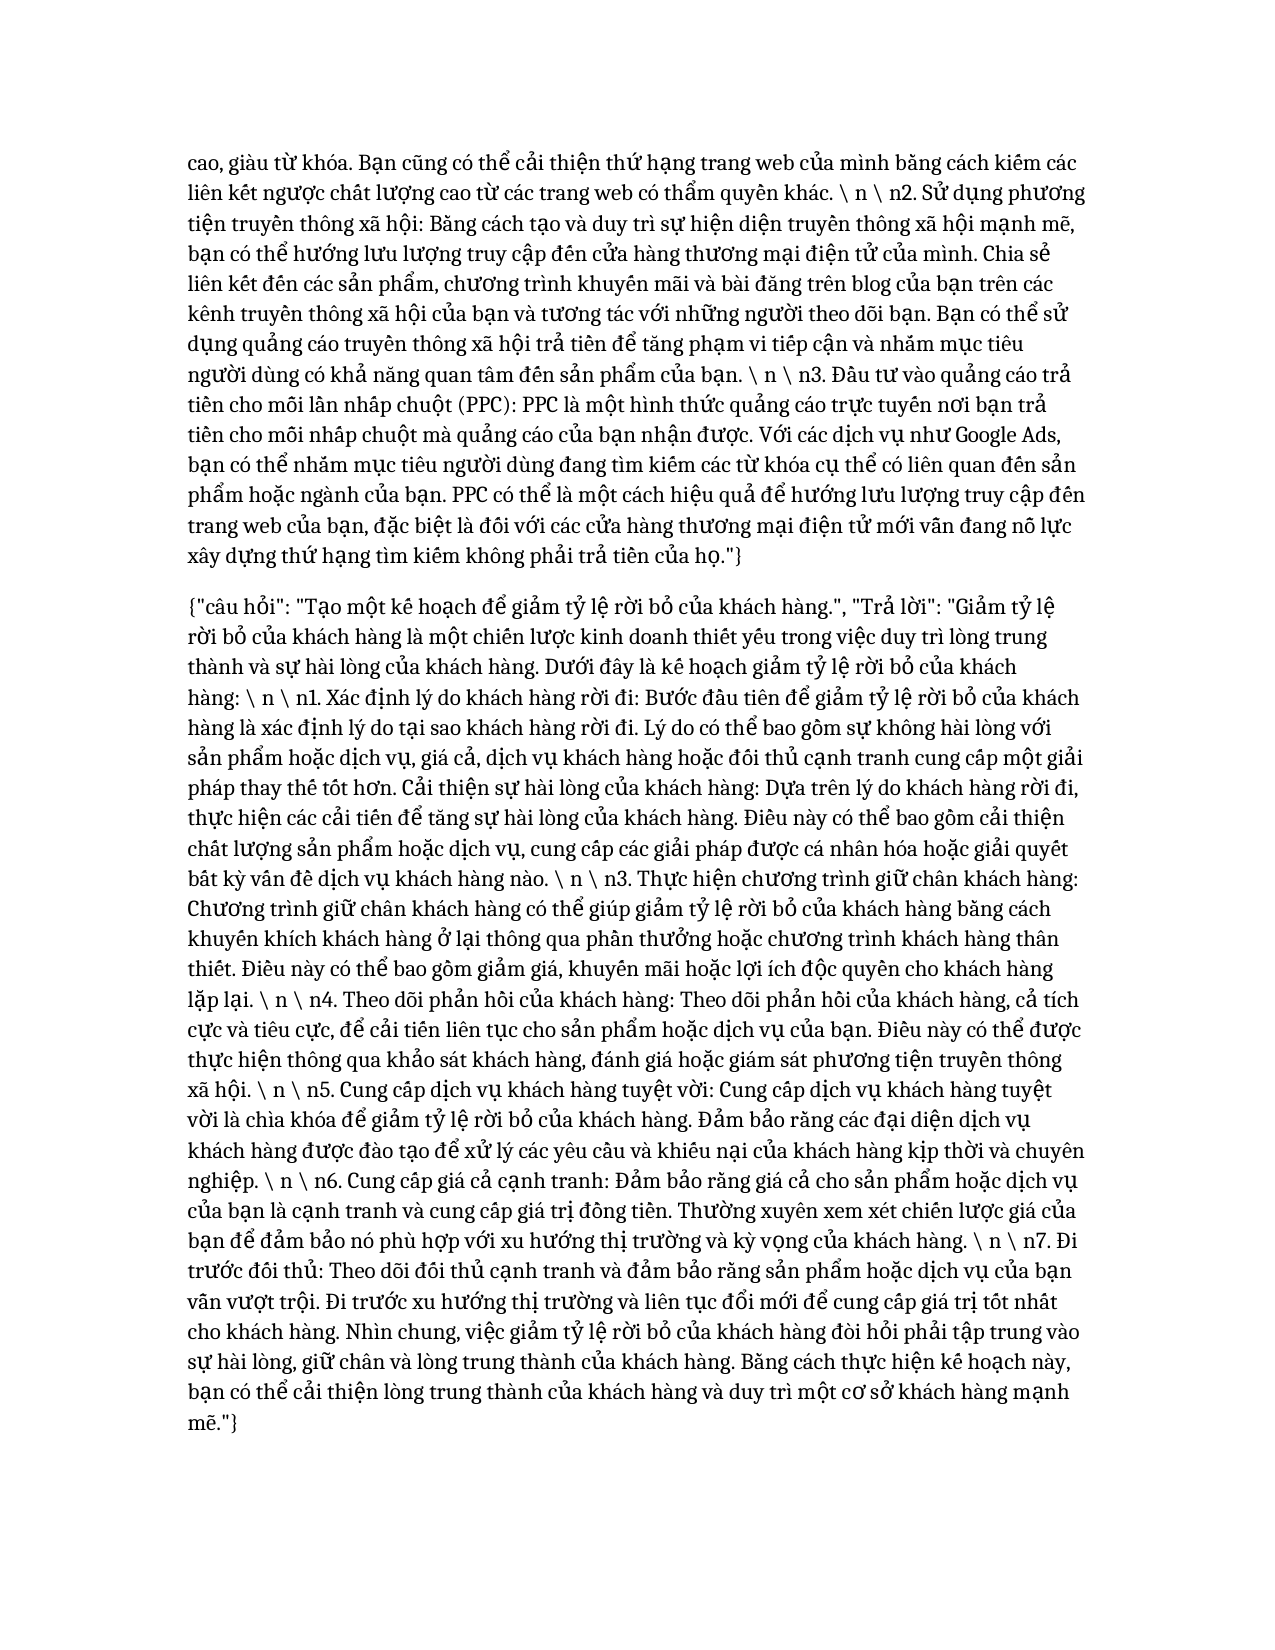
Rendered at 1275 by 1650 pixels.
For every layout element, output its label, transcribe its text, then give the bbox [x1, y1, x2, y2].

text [187, 150, 1087, 569]
text {"câu hỏi": "Tạo một kế hoạch để giảm tỷ lệ rời bỏ của khách hàng.", "Trả lời": "Giảm tỷ lệ rời bỏ của khách hàng là một chiến lược kinh doanh thiết yếu trong việc duy trì lòng trung thành và sự hài lòng của khách hàng. Dưới đây là kế hoạch giảm tỷ lệ rời bỏ của khách hàng: \ n \ n1. Xác định lý do khách hàng rời đi: Bước đầu tiên để giảm tỷ lệ rời bỏ của khách hàng là xác định lý do tại sao khách hàng rời đi. Lý do có thể bao gồm sự không hài lòng với sản phẩm hoặc dịch vụ, giá cả, dịch vụ khách hàng hoặc đối thủ cạnh tranh cung cấp một giải pháp thay thế tốt hơn. Cải thiện sự hài lòng của khách hàng: Dựa trên lý do khách hàng rời đi, thực hiện các cải tiến để tăng sự hài lòng của khách hàng. Điều này có thể bao gồm cải thiện chất lượng sản phẩm hoặc dịch vụ, cung cấp các giải pháp được cá nhân hóa hoặc giải quyết bất kỳ vấn đề dịch vụ khách hàng nào. \ n \ n3. Thực hiện chương trình giữ chân khách hàng: Chương trình giữ chân khách hàng có thể giúp giảm tỷ lệ rời bỏ của khách hàng bằng cách khuyến khích khách hàng ở lại thông qua phần thưởng hoặc chương trình khách hàng thân thiết. Điều này có thể bao gồm giảm giá, khuyến mãi hoặc lợi ích độc quyền cho khách hàng lặp lại. \ n \ n4. Theo dõi phản hồi của khách hàng: Theo dõi phản hồi của khách hàng, cả tích cực và tiêu cực, để cải tiến liên tục cho sản phẩm hoặc dịch vụ của bạn. Điều này có thể được thực hiện thông qua khảo sát khách hàng, đánh giá hoặc giám sát phương tiện truyền thông xã hội. \ n \ n5. Cung cấp dịch vụ khách hàng tuyệt vời: Cung cấp dịch vụ khách hàng tuyệt vời là chìa khóa để giảm tỷ lệ rời bỏ của khách hàng. Đảm bảo rằng các đại diện dịch vụ khách hàng được đào tạo để xử lý các yêu cầu và khiếu nại của khách hàng kịp thời và chuyên nghiệp. \ n \ n6. Cung cấp giá cả cạnh tranh: Đảm bảo rằng giá cả cho sản phẩm hoặc dịch vụ của bạn là cạnh tranh và cung cấp giá trị đồng tiền. Thường xuyên xem xét chiến lược giá của bạn để đảm bảo nó phù hợp với xu hướng thị trường và kỳ vọng của khách hàng. \ n \ n7. Đi trước đối thủ: Theo dõi đối thủ cạnh tranh và đảm bảo rằng sản phẩm hoặc dịch vụ của bạn vẫn vượt trội. Đi trước xu hướng thị trường và liên tục đổi mới để cung cấp giá trị tốt nhất cho khách hàng. Nhìn chung, việc giảm tỷ lệ rời bỏ của khách hàng đòi hỏi phải tập trung vào sự hài lòng, giữ chân và lòng trung thành của khách hàng. Bằng cách thực hiện kế hoạch này, bạn có thể cải thiện lòng trung thành của khách hàng và duy trì một cơ sở khách hàng mạnh mẽ."} [187, 594, 1087, 1436]
